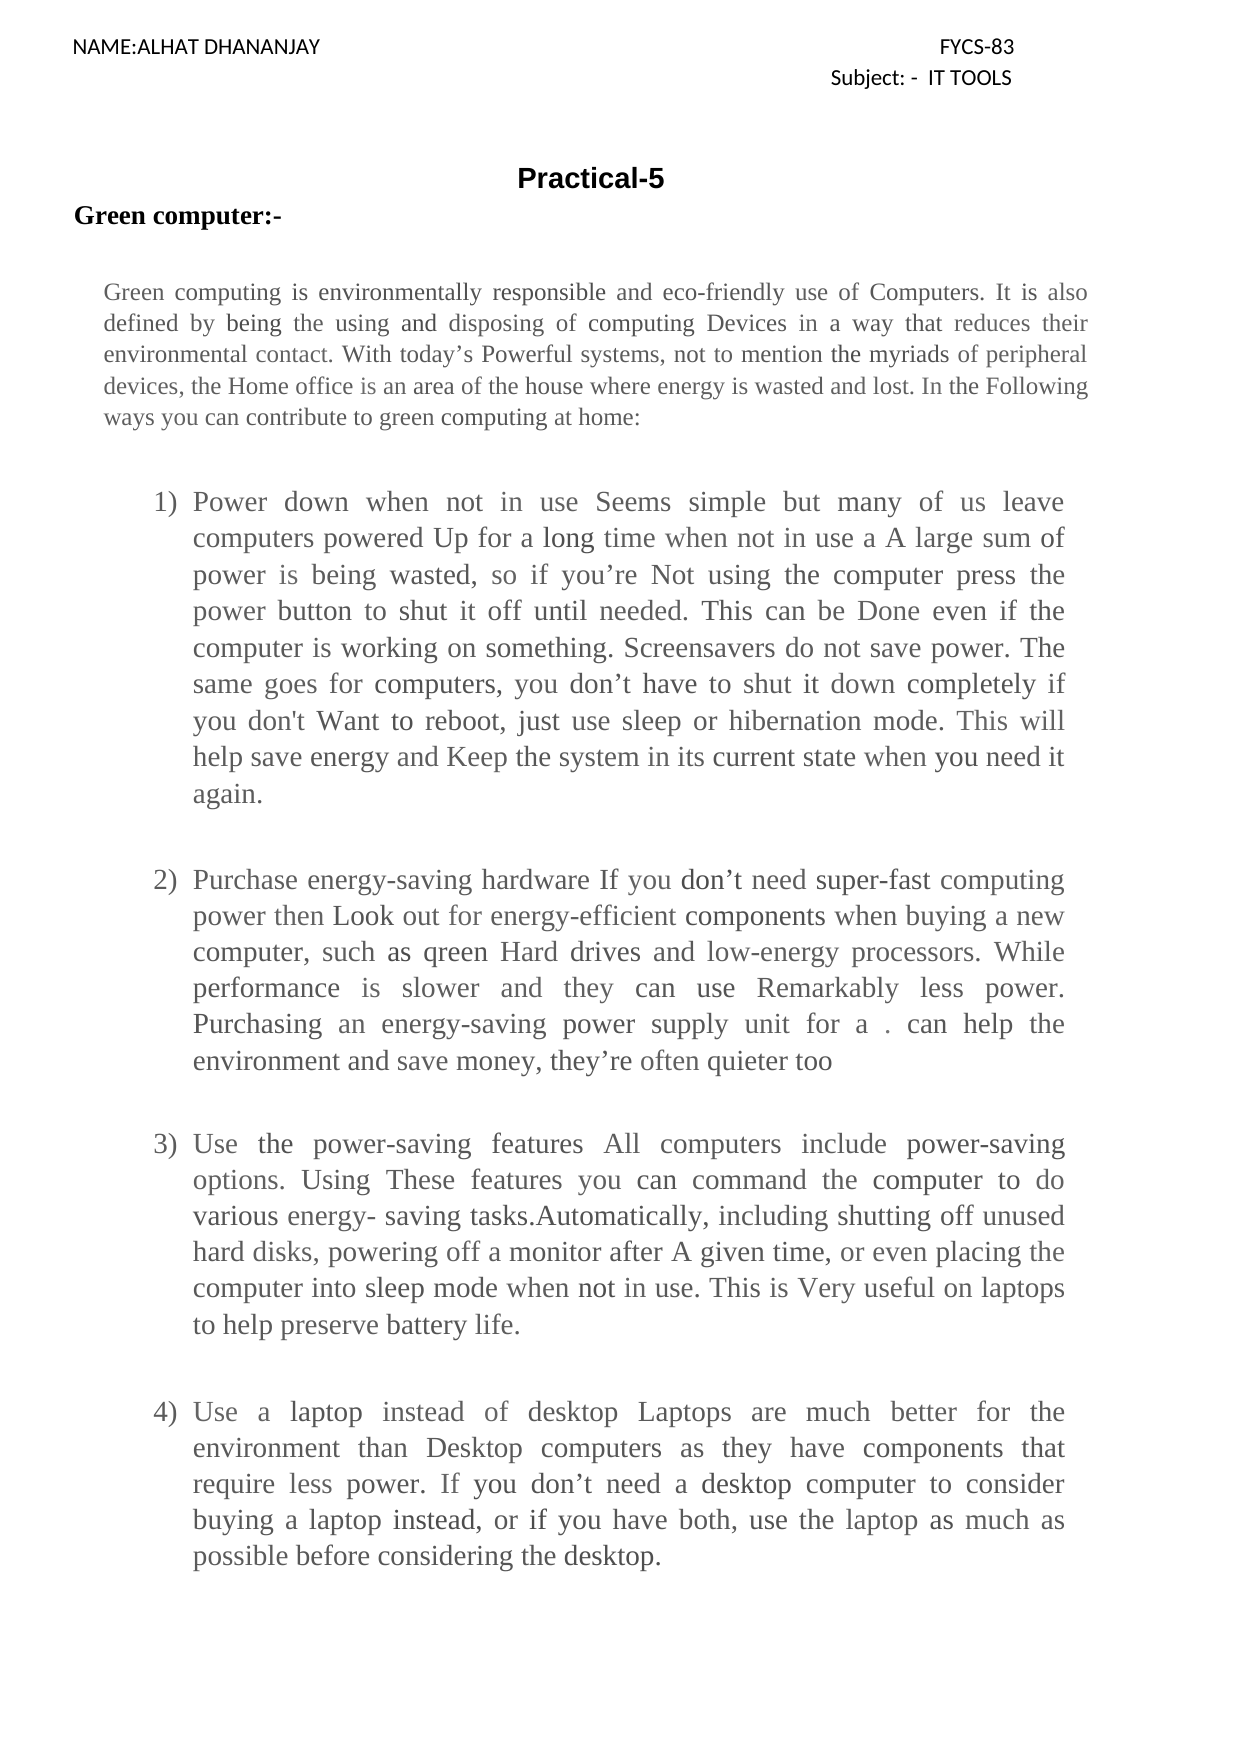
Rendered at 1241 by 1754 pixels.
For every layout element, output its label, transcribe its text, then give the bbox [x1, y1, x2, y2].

list Use a laptop instead of desktop Laptops are much better for the environment than Desktop computers as they have components that require less power. If you don’t need a desktop computer to consider buying a laptop instead, or if you have both, use the laptop as much as possible before considering the desktop. [153, 1394, 1065, 1572]
subtitle Practical-5 [93, 161, 1088, 195]
text Green computer:- [74, 199, 1088, 230]
list Power down when not in use Seems simple but many of us leave computers powered Up for a long time when not in use a A large sum of power is being wasted, so if you’re Not using the computer press the power button to shut it off until needed. This can be Done even if the computer is working on something. Screensavers do not save power. The same goes for computers, you don’t have to shut it down completely if you don't Want to reboot, just use sleep or hibernation mode. This will help save energy and Keep the system in its current state when you need it again. [153, 484, 1065, 809]
text NAME:ALHAT DHANANJAY FYCS-83 [72, 32, 1088, 61]
text Green computing is environmentally responsible and eco-friendly use of Computers. It is also defined by being the using and disposing of computing Devices in a way that reduces their environmental contact. With today’s Powerful systems, not to mention the myriads of peripheral devices, the Home office is an area of the house where energy is wasted and lost. In the Following ways you can contribute to green computing at home: [103, 277, 1088, 431]
list Use the power-saving features All computers include power-saving options. Using These features you can command the computer to do various energy- saving tasks.Automatically, including shutting off unused hard disks, powering off a monitor after A given time, or even placing the computer into sleep mode when not in use. This is Very useful on laptops to help preserve battery life. [153, 1126, 1065, 1340]
text Subject: - IT TOOLS [72, 63, 1088, 91]
list Purchase energy-saving hardware If you don’t need super-fast computing power then Look out for energy-efficient components when buying a new computer, such as qreen Hard drives and low-energy processors. While performance is slower and they can use Remarkably less power. Purchasing an energy-saving power supply unit for a . can help the environment and save money, they’re often quieter too [153, 862, 1065, 1076]
